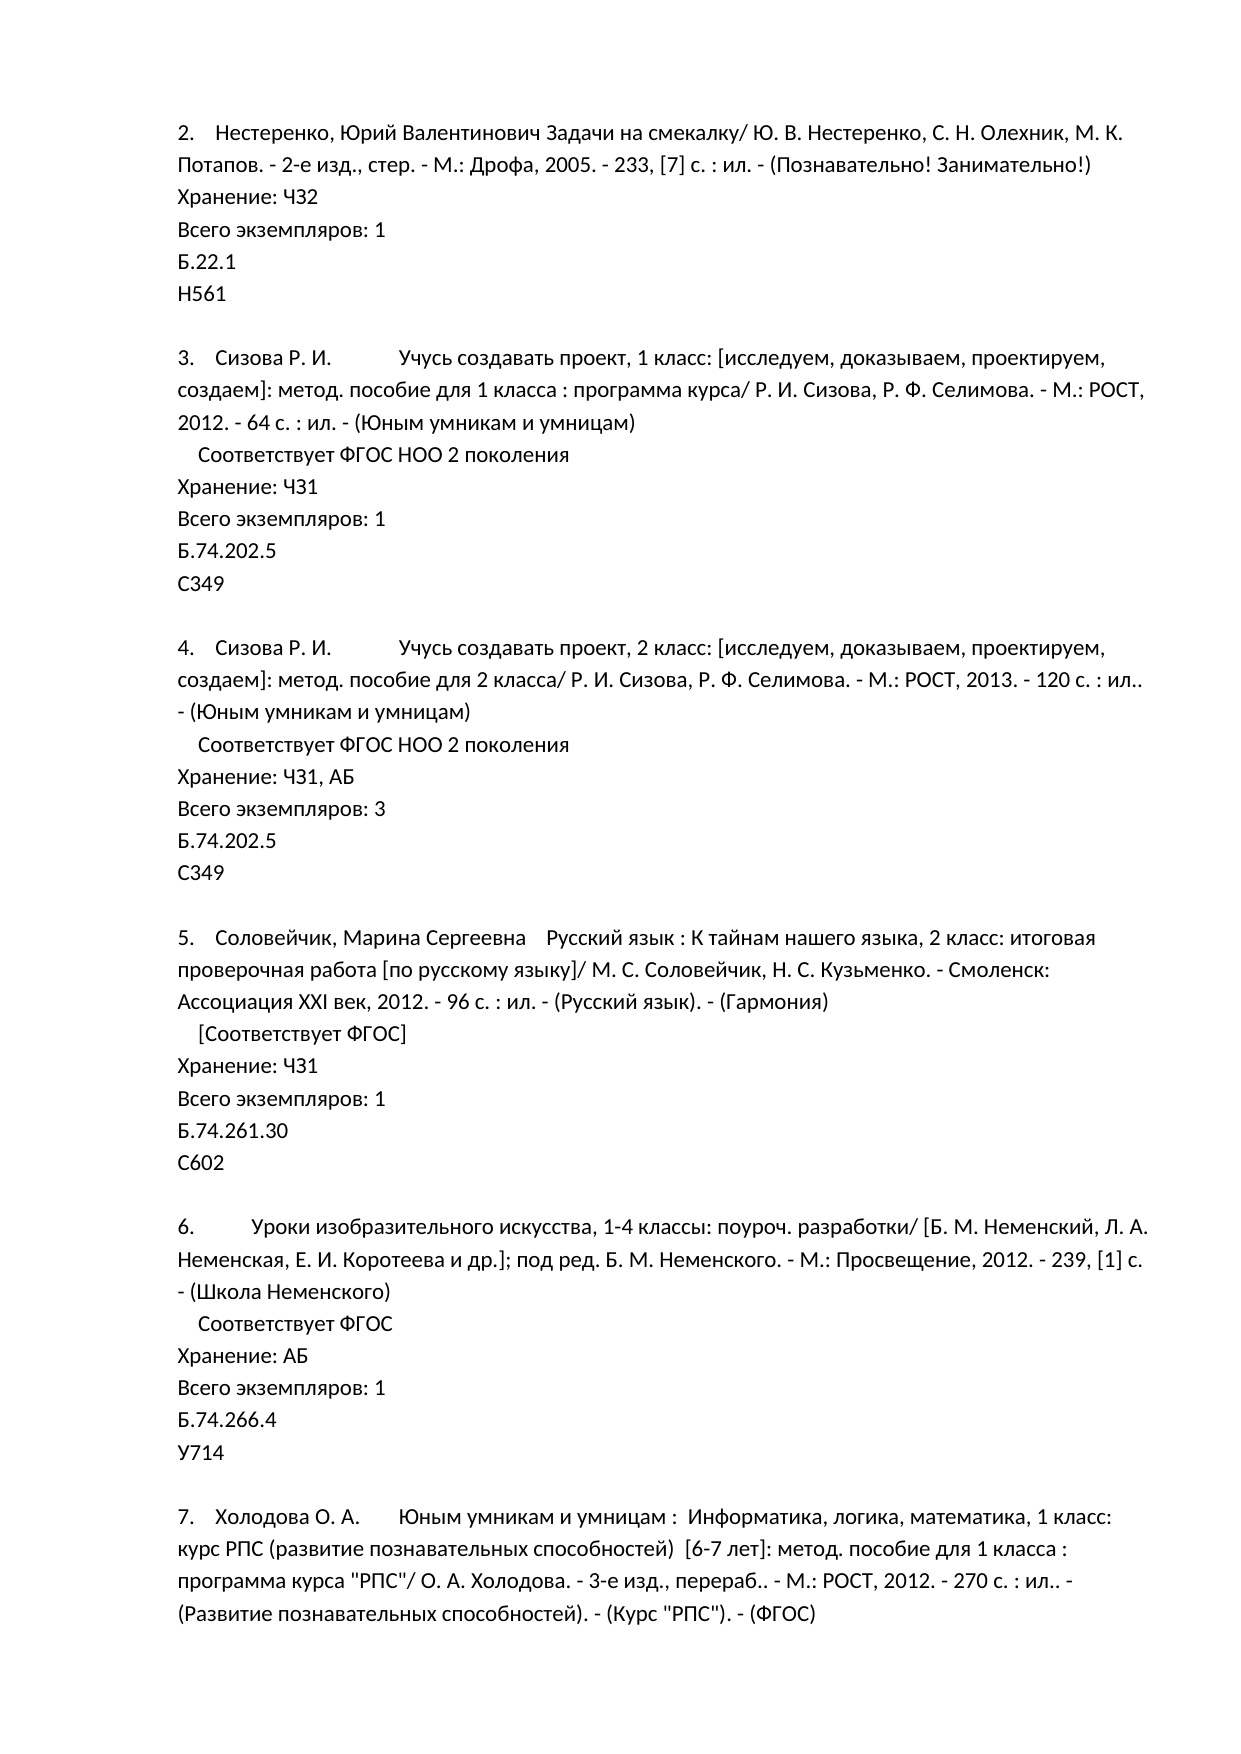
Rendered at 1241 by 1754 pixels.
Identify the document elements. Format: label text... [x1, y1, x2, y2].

text Хранение: ЧЗ2 [177, 182, 1152, 211]
text Всего экземпляров: 3 [177, 794, 1152, 822]
text Хранение: ЧЗ1 [177, 1052, 1152, 1079]
text Б.74.202.5 [177, 826, 1152, 854]
text Н561 [177, 279, 1152, 307]
text 6. Уроки изобразительного искусства, 1-4 классы: поуроч. разработки/ [Б. М. Неменский, Л. А. Неменская, Е. И. Коротеева и др.]; под ред. Б. М. Неменского. - М.: Просвещение, 2012. - 239, [1] с. - (Школа Неменского) [177, 1212, 1152, 1305]
text Соответствует ФГОС НОО 2 поколения [177, 440, 1152, 468]
text С349 [177, 858, 1152, 886]
text Б.74.202.5 [177, 537, 1152, 564]
text С602 [177, 1148, 1152, 1176]
text Хранение: АБ [177, 1341, 1152, 1369]
text Соответствует ФГОС [177, 1309, 1152, 1337]
text Соответствует ФГОС НОО 2 поколения [177, 730, 1152, 758]
text 4. Сизова Р. И. Учусь создавать проект, 2 класс: [исследуем, доказываем, проектируем, создаем]: метод. пособие для 2 класса/ Р. И. Сизова, Р. Ф. Селимова. - М.: РОСТ, 2013. - 120 с. : ил.. - (Юным умникам и умницам) [177, 633, 1152, 726]
text Б.74.266.4 [177, 1406, 1152, 1434]
text С349 [177, 569, 1152, 597]
text Всего экземпляров: 1 [177, 1084, 1152, 1112]
text 2. Нестеренко, Юрий Валентинович Задачи на смекалку/ Ю. В. Нестеренко, С. Н. Олехник, М. К. Потапов. - 2-е изд., стер. - М.: Дрофа, 2005. - 233, [7] с. : ил. - (Познавательно! Занимательно!) [177, 118, 1152, 178]
text Всего экземпляров: 1 [177, 504, 1152, 532]
text Хранение: ЧЗ1, АБ [177, 762, 1152, 790]
text 7. Холодова О. А. Юным умникам и умницам : Информатика, логика, математика, 1 класс: курс РПС (развитие познавательных способностей) [6-7 лет]: метод. пособие для 1 класса : программа курса "РПС"/ О. А. Холодова. - 3-е изд., перераб.. - М.: РОСТ, 2012. - 270 с. : ил.. - (Развитие познавательных способностей). - (Курс "РПС"). - (ФГОС) [177, 1502, 1152, 1627]
text 3. Сизова Р. И. Учусь создавать проект, 1 класс: [исследуем, доказываем, проектируем, создаем]: метод. пособие для 1 класса : программа курса/ Р. И. Сизова, Р. Ф. Селимова. - М.: РОСТ, 2012. - 64 с. : ил. - (Юным умникам и умницам) [177, 343, 1152, 436]
text Всего экземпляров: 1 [177, 215, 1152, 243]
text [Соответствует ФГОС] [177, 1019, 1152, 1047]
text Б.74.261.30 [177, 1116, 1152, 1144]
text У714 [177, 1438, 1152, 1466]
text Хранение: ЧЗ1 [177, 472, 1152, 500]
text Всего экземпляров: 1 [177, 1373, 1152, 1401]
text 5. Соловейчик, Марина Сергеевна Русский язык : К тайнам нашего языка, 2 класс: итоговая проверочная работа [по русскому языку]/ М. С. Соловейчик, Н. С. Кузьменко. - Смоленск: Ассоциация XXI век, 2012. - 96 с. : ил. - (Русский язык). - (Гармония) [177, 923, 1152, 1015]
text Б.22.1 [177, 247, 1152, 275]
